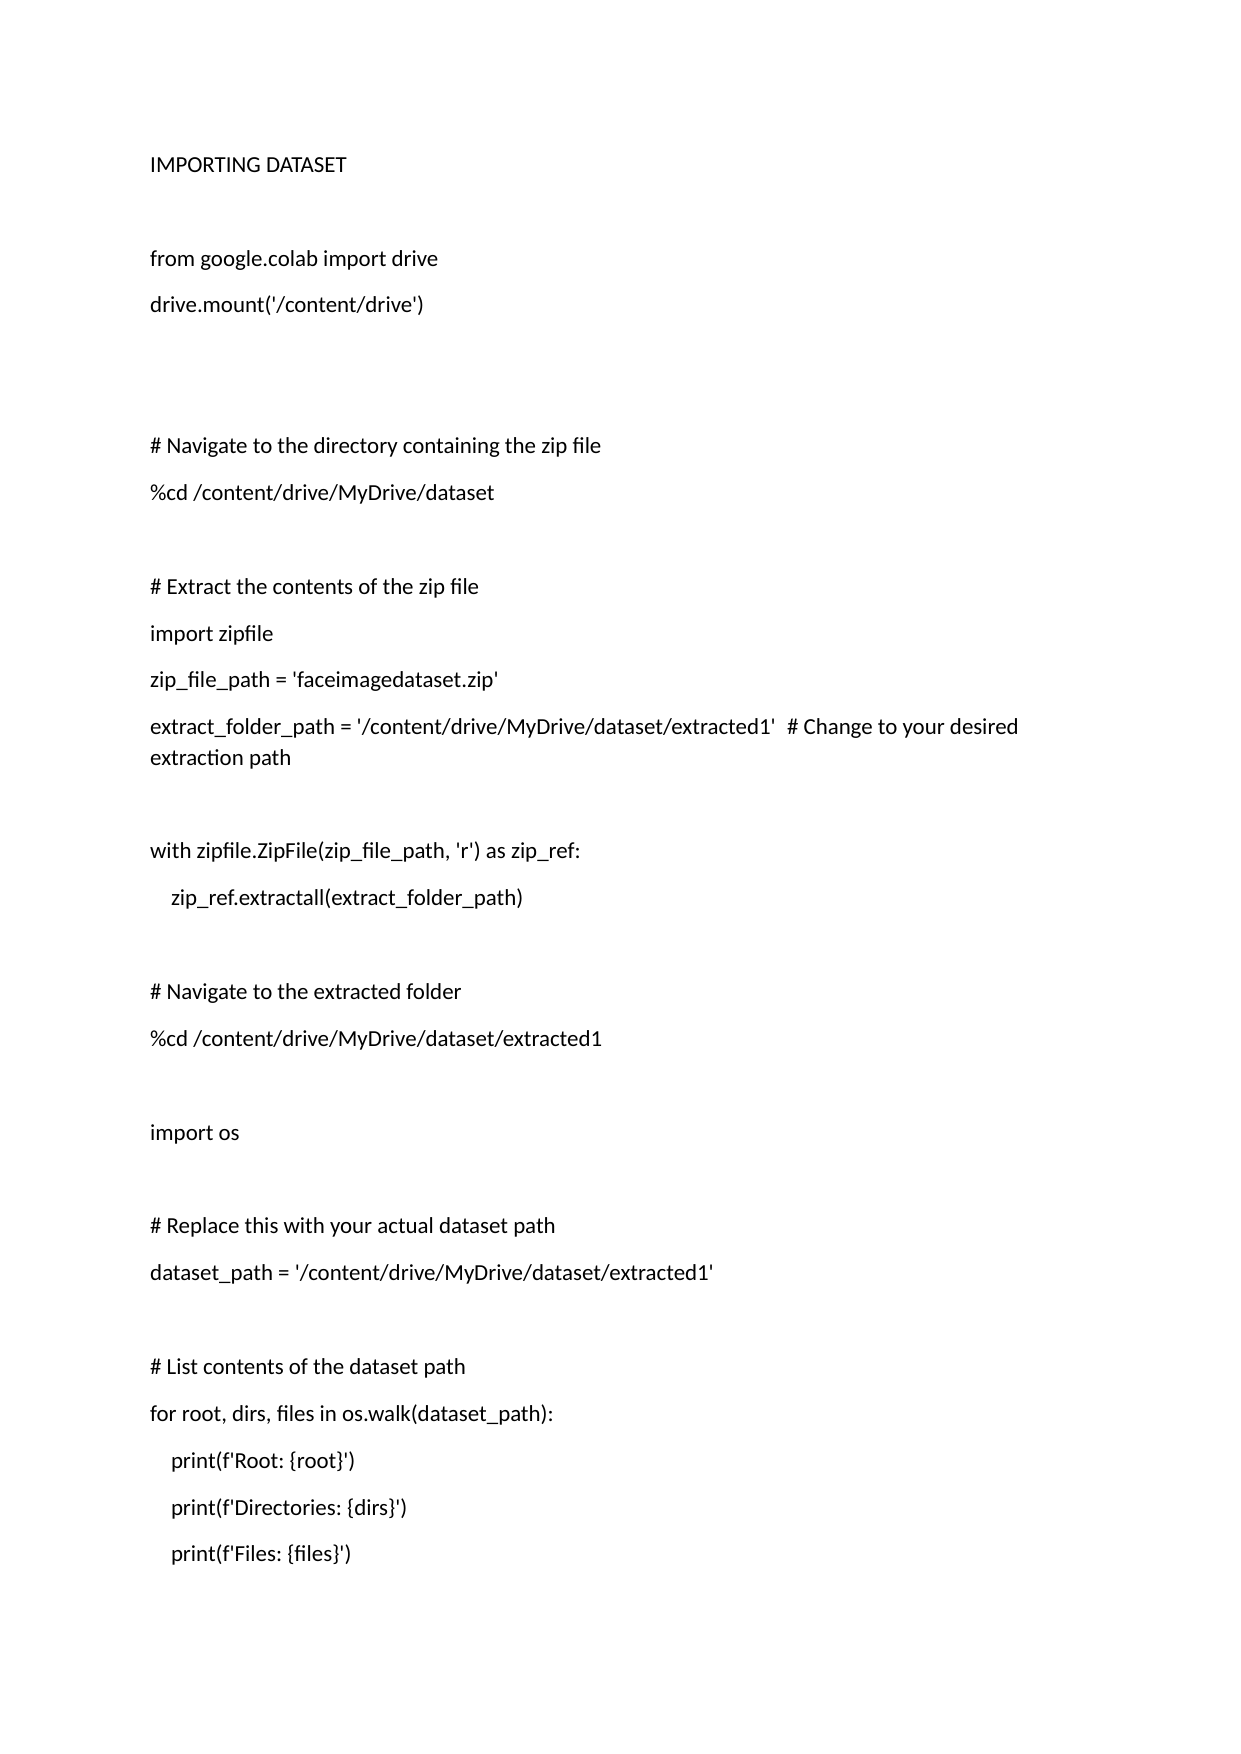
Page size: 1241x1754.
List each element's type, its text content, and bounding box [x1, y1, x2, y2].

text import os [150, 1118, 1090, 1146]
text # Extract the contents of the zip file [150, 572, 1090, 600]
text for root, dirs, files in os.walk(dataset_path): [150, 1399, 1090, 1427]
text dataset_path = '/content/drive/MyDrive/dataset/extracted1' [150, 1258, 1090, 1286]
text from google.colab import drive [150, 244, 1090, 272]
text # Navigate to the directory containing the zip file [150, 431, 1090, 459]
text # Navigate to the extracted folder [150, 977, 1090, 1005]
text print(f'Directories: {dirs}') [150, 1493, 1090, 1521]
text drive.mount('/content/drive') [150, 291, 1090, 319]
text # List contents of the dataset path [150, 1352, 1090, 1380]
text %cd /content/drive/MyDrive/dataset/extracted1 [150, 1024, 1090, 1052]
text print(f'Root: {root}') [150, 1446, 1090, 1474]
text # Replace this with your actual dataset path [150, 1211, 1090, 1239]
text IMPORTING DATASET [150, 150, 1090, 178]
text with zipfile.ZipFile(zip_file_path, 'r') as zip_ref: [150, 836, 1090, 864]
text import zipfile [150, 619, 1090, 647]
text extract_folder_path = '/content/drive/MyDrive/dataset/extracted1' # Change to your desired extraction path [150, 712, 1090, 771]
text zip_ref.extractall(extract_folder_path) [150, 883, 1090, 911]
text print(f'Files: {files}') [150, 1539, 1090, 1568]
text zip_file_path = 'faceimagedataset.zip' [150, 666, 1090, 694]
text %cd /content/drive/MyDrive/dataset [150, 478, 1090, 506]
